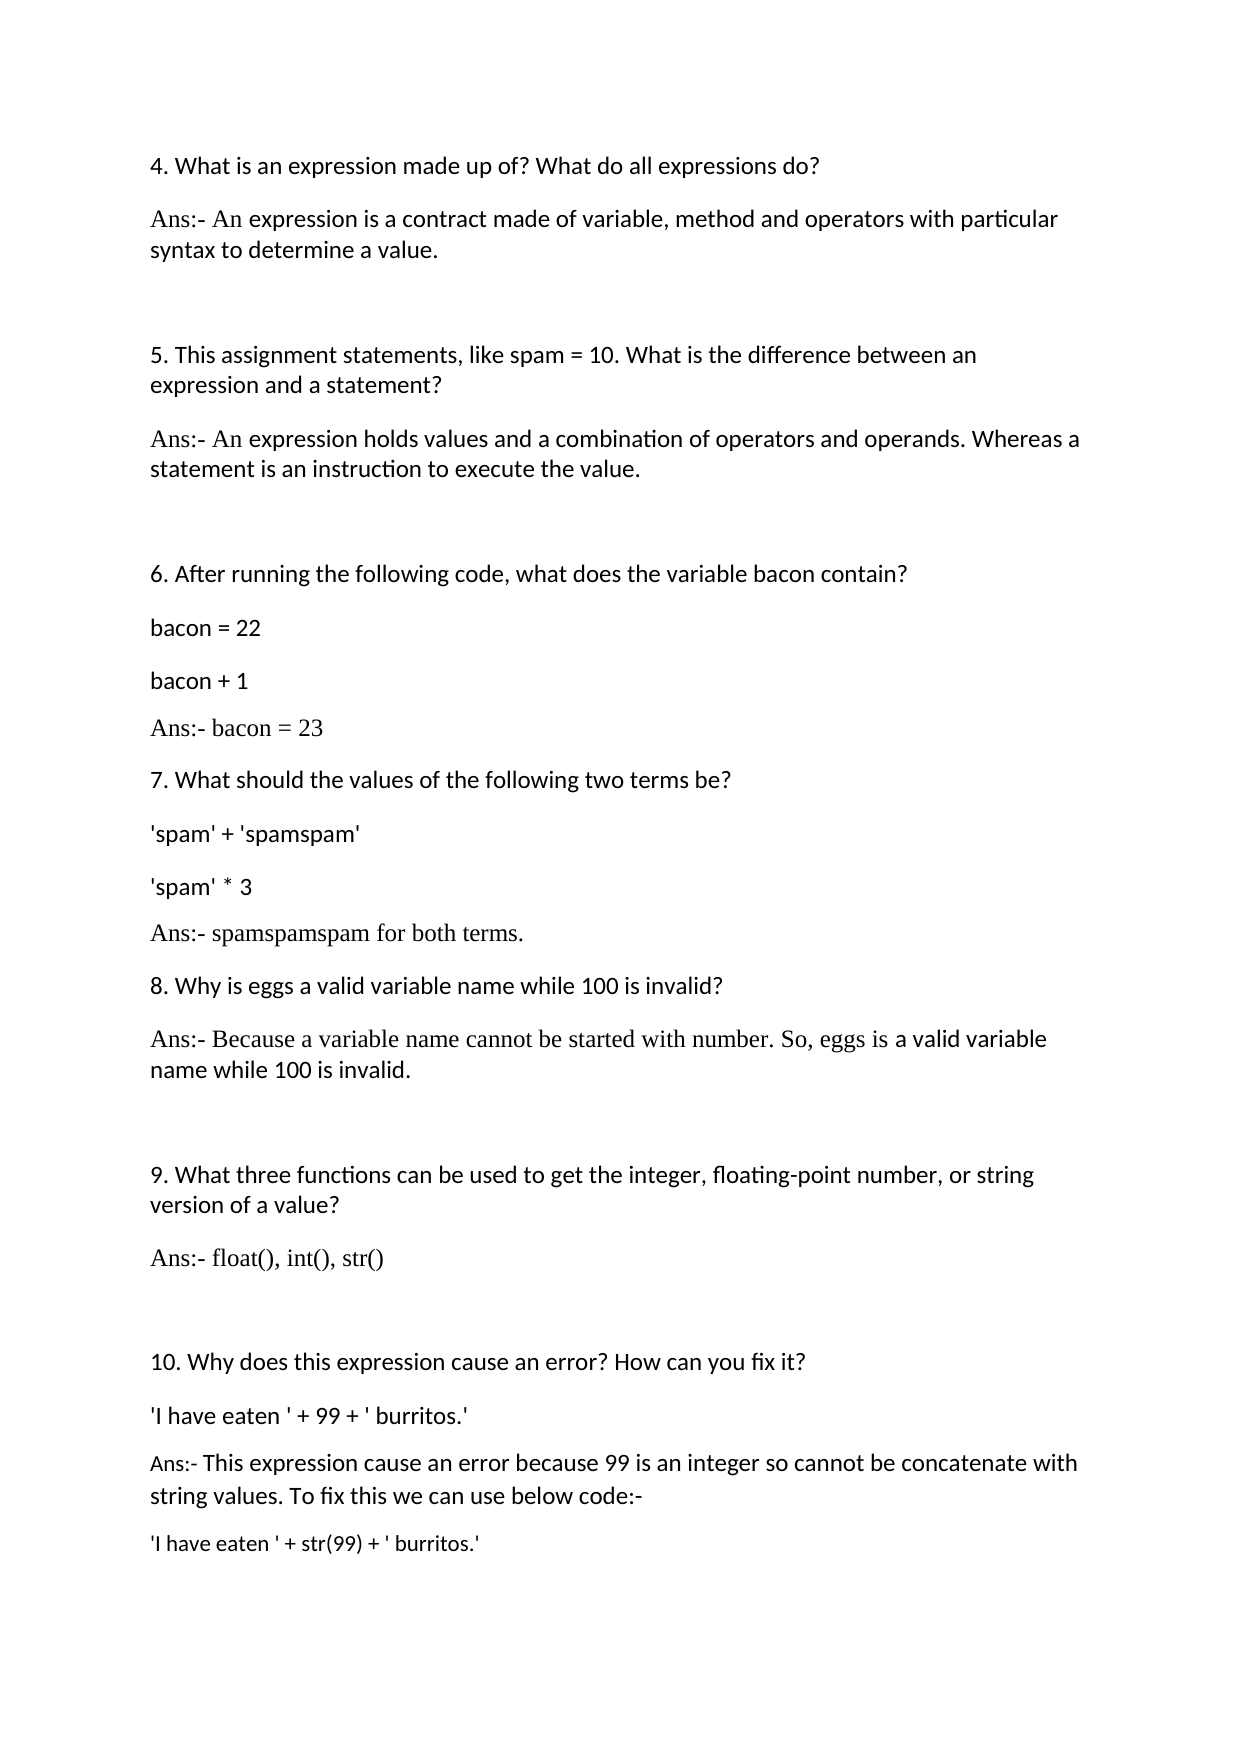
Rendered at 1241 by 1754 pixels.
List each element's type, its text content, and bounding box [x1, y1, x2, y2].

text Ans:- This expression cause an error because 99 is an integer so cannot be concatenate with string values. To fix this we can use below code:- [150, 1447, 1090, 1511]
text Ans:- Because a variable name cannot be started with number. So, eggs is a valid variable name while 100 is invalid. [150, 1023, 1090, 1084]
text 7. What should the values of the following two terms be? [150, 764, 1090, 795]
text 4. What is an expression made up of? What do all expressions do? [150, 150, 1090, 181]
text Ans:- An expression is a contract made of variable, method and operators with particular syntax to determine a value. [150, 203, 1090, 264]
text Ans:- spamspamspam for both terms. [150, 918, 1090, 947]
text bacon = 22 [150, 612, 1090, 643]
text 6. After running the following code, what does the variable bacon contain? [150, 559, 1090, 589]
text 'spam' + 'spamspam' [150, 818, 1090, 848]
text 10. Why does this expression cause an error? How can you fix it? [150, 1346, 1090, 1377]
text Ans:- An expression holds values and a combination of operators and operands. Whereas a statement is an instruction to execute the value. [150, 423, 1090, 484]
text 'spam' * 3 [150, 871, 1090, 902]
text 'I have eaten ' + str(99) + ' burritos.' [150, 1529, 1090, 1558]
text Ans:- float(), int(), str() [150, 1243, 1090, 1272]
text bacon + 1 [150, 666, 1090, 696]
text 8. Why is eggs a valid variable name while 100 is invalid? [150, 970, 1090, 1001]
text 5. This assignment statements, like spam = 10. What is the difference between an expression and a statement? [150, 339, 1090, 400]
text 'I have eaten ' + 99 + ' burritos.' [150, 1400, 1090, 1430]
text 9. What three functions can be used to get the integer, floating-point number, or string version of a value? [150, 1159, 1090, 1220]
text Ans:- bacon = 23 [150, 713, 1090, 741]
